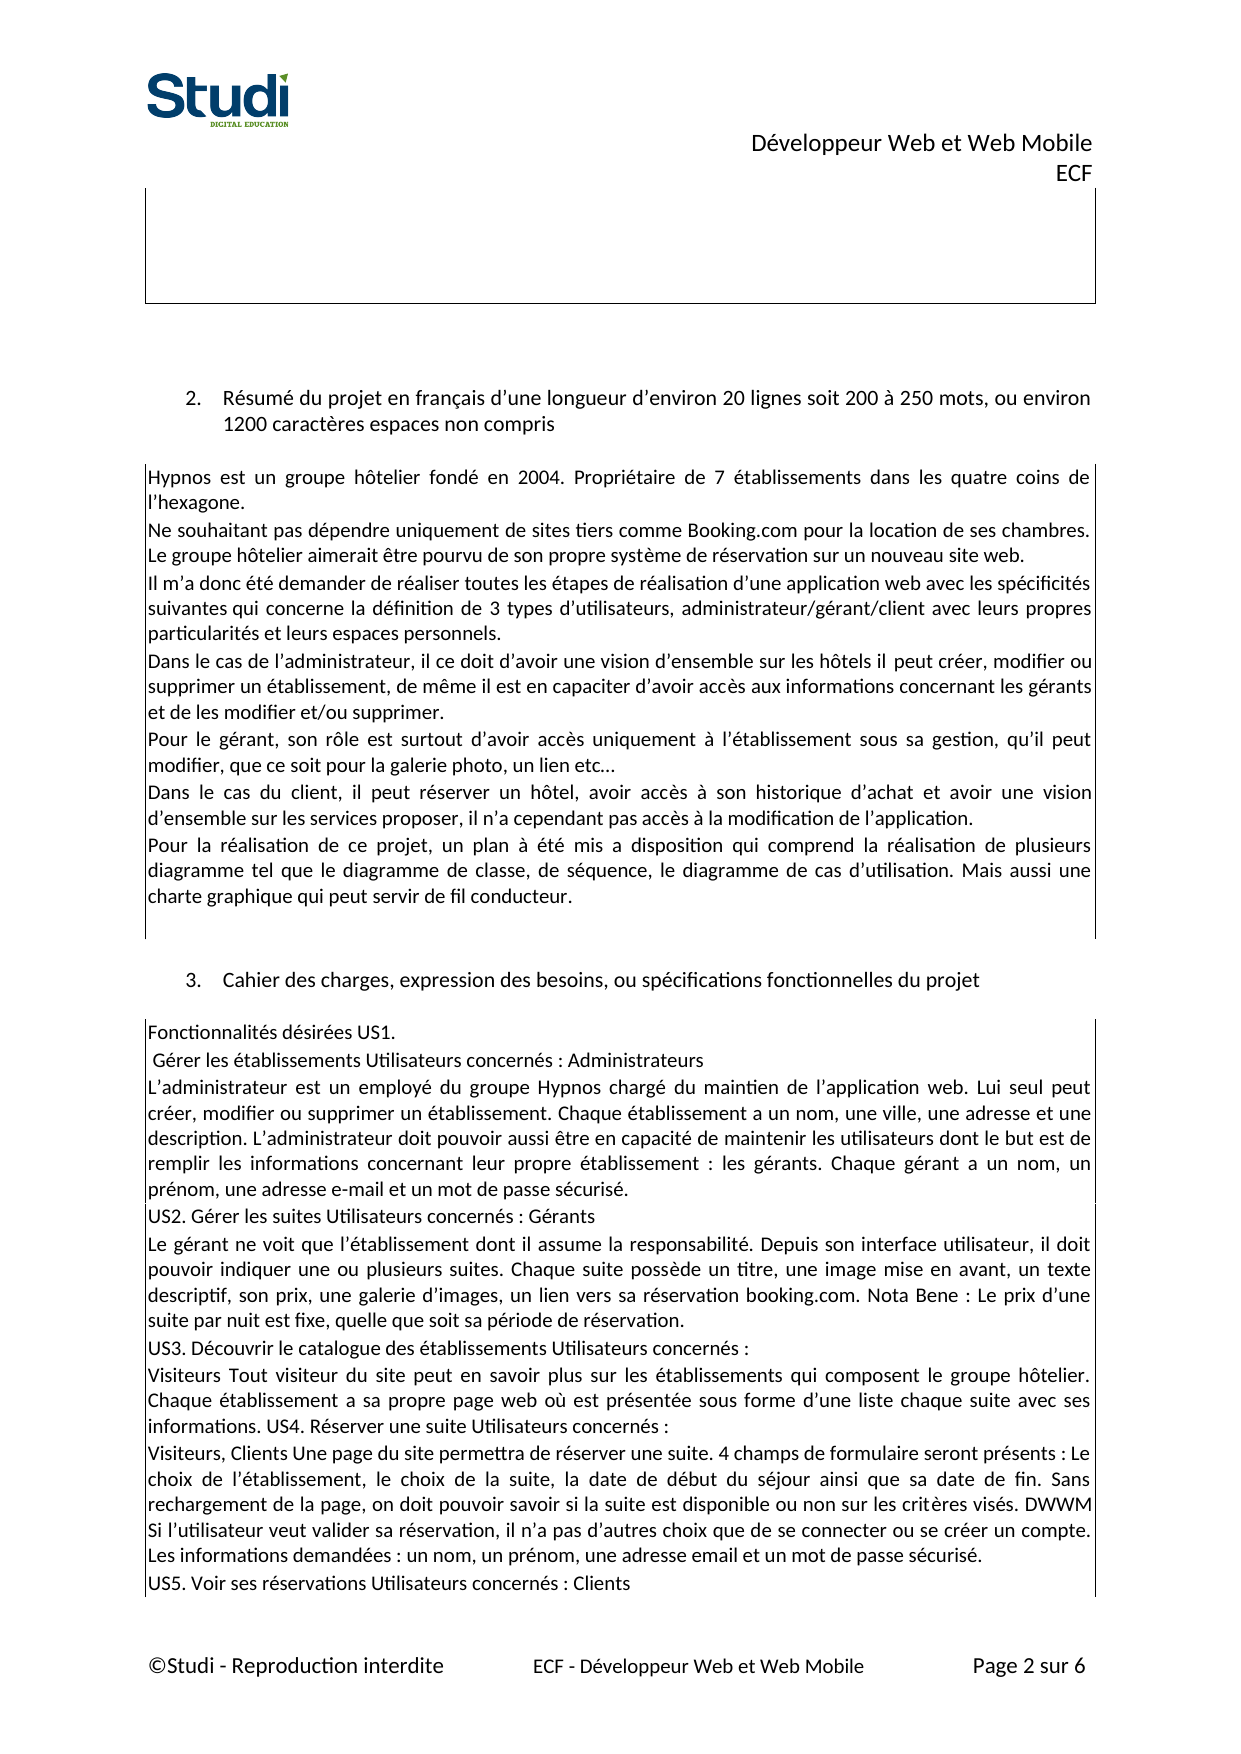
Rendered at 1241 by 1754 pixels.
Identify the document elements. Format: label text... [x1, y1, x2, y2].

text L’administrateur est un employé du groupe Hypnos chargé du maintien de l’application web. Lui seul peut créer, modifier ou supprimer un établissement. Chaque établissement a un nom, une ville, une adresse et une description. L’administrateur doit pouvoir aussi être en capacité de maintenir les utilisateurs dont le but est de remplir les informations concernant leur propre établissement : les gérants. Chaque gérant a un nom, un prénom, une adresse e-mail et un mot de passe sécurisé. [146, 1074, 1095, 1203]
text Pour la réalisation de ce projet, un plan à été mis a disposition qui comprend la réalisation de plusieurs diagramme tel que le diagramme de classe, de séquence, le diagramme de cas d’utilisation. Mais aussi une charte graphique qui peut servir de fil conducteur. [146, 832, 1095, 911]
text Visiteurs Tout visiteur du site peut en savoir plus sur les établissements qui composent le groupe hôtelier. Chaque établissement a sa propre page web où est présentée sous forme d’une liste chaque suite avec ses informations. US4. Réserver une suite Utilisateurs concernés : [146, 1362, 1095, 1441]
list Cahier des charges, expression des besoins, ou spécifications fonctionnelles du projet [185, 966, 1093, 993]
text US3. Découvrir le catalogue des établissements Utilisateurs concernés : [146, 1335, 1095, 1362]
text Visiteurs, Clients Une page du site permettra de réserver une suite. 4 champs de formulaire seront présents : Le choix de l’établissement, le choix de la suite, la date de début du séjour ainsi que sa date de fin. Sans rechargement de la page, on doit pouvoir savoir si la suite est disponible ou non sur les critères visés. DWWM Si l’utilisateur veut valider sa réservation, il n’a pas d’autres choix que de se connecter ou se créer un compte. Les informations demandées : un nom, un prénom, une adresse email et un mot de passe sécurisé. [146, 1441, 1095, 1570]
text Dans le cas du client, il peut réserver un hôtel, avoir accès à son historique d’achat et avoir une vision d’ensemble sur les services proposer, il n’a cependant pas accès à la modification de l’application. [146, 779, 1095, 832]
text US5. Voir ses réservations Utilisateurs concernés : Clients [146, 1570, 1095, 1597]
text US2. Gérer les suites Utilisateurs concernés : Gérants [146, 1203, 1095, 1231]
text Le gérant ne voit que l’établissement dont il assume la responsabilité. Depuis son interface utilisateur, il doit pouvoir indiquer une ou plusieurs suites. Chaque suite possède un titre, une image mise en avant, un texte descriptif, son prix, une galerie d’images, un lien vers sa réservation booking.com. Nota Bene : Le prix d’une suite par nuit est fixe, quelle que soit sa période de réservation. [146, 1231, 1095, 1335]
text Dans le cas de l’administrateur, il ce doit d’avoir une vision d’ensemble sur les hôtels il peut créer, modifier ou supprimer un établissement, de même il est en capaciter d’avoir accès aux informations concernant les gérants et de les modifier et/ou supprimer. [146, 648, 1095, 726]
text Hypnos est un groupe hôtelier fondé en 2004. Propriétaire de 7 établissements dans les quatre coins de l’hexagone. [146, 464, 1095, 517]
list Résumé du projet en français d’une longueur d’environ 20 lignes soit 200 à 250 mots, ou environ 1200 caractères espaces non compris [185, 384, 1093, 437]
text Gérer les établissements Utilisateurs concernés : Administrateurs [146, 1047, 1095, 1074]
text Fonctionnalités désirées US1. [146, 1019, 1095, 1047]
text Il m’a donc été demander de réaliser toutes les étapes de réalisation d’une application web avec les spécificités suivantes qui concerne la définition de 3 types d’utilisateurs, administrateur/gérant/client avec leurs propres particularités et leurs espaces personnels. [146, 570, 1095, 648]
picture [147, 73, 289, 127]
text Ne souhaitant pas dépendre uniquement de sites tiers comme Booking.com pour la location de ses chambres. Le groupe hôtelier aimerait être pourvu de son propre système de réservation sur un nouveau site web. [146, 517, 1095, 570]
text Pour le gérant, son rôle est surtout d’avoir accès uniquement à l’établissement sous sa gestion, qu’il peut modifier, que ce soit pour la galerie photo, un lien etc… [146, 726, 1095, 779]
